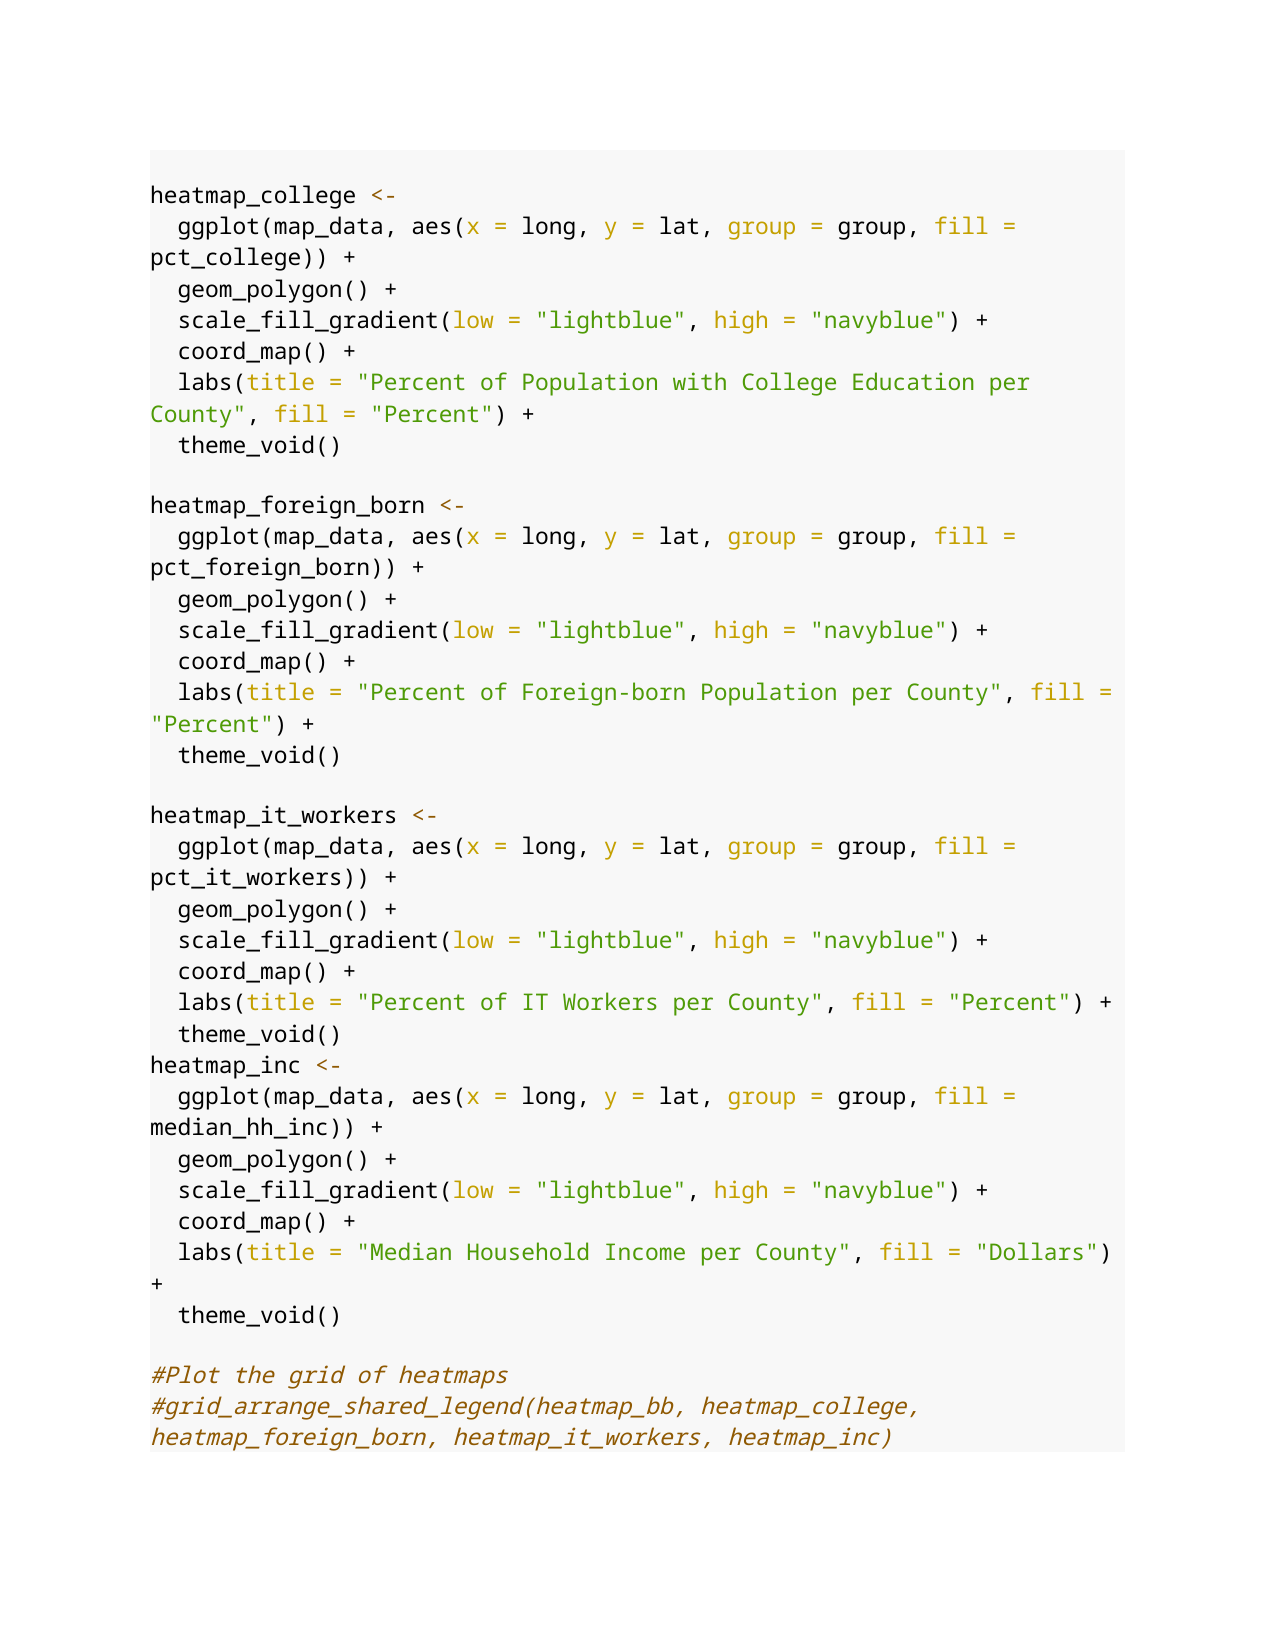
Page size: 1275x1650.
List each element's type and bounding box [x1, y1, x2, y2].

text [150, 150, 1125, 1452]
